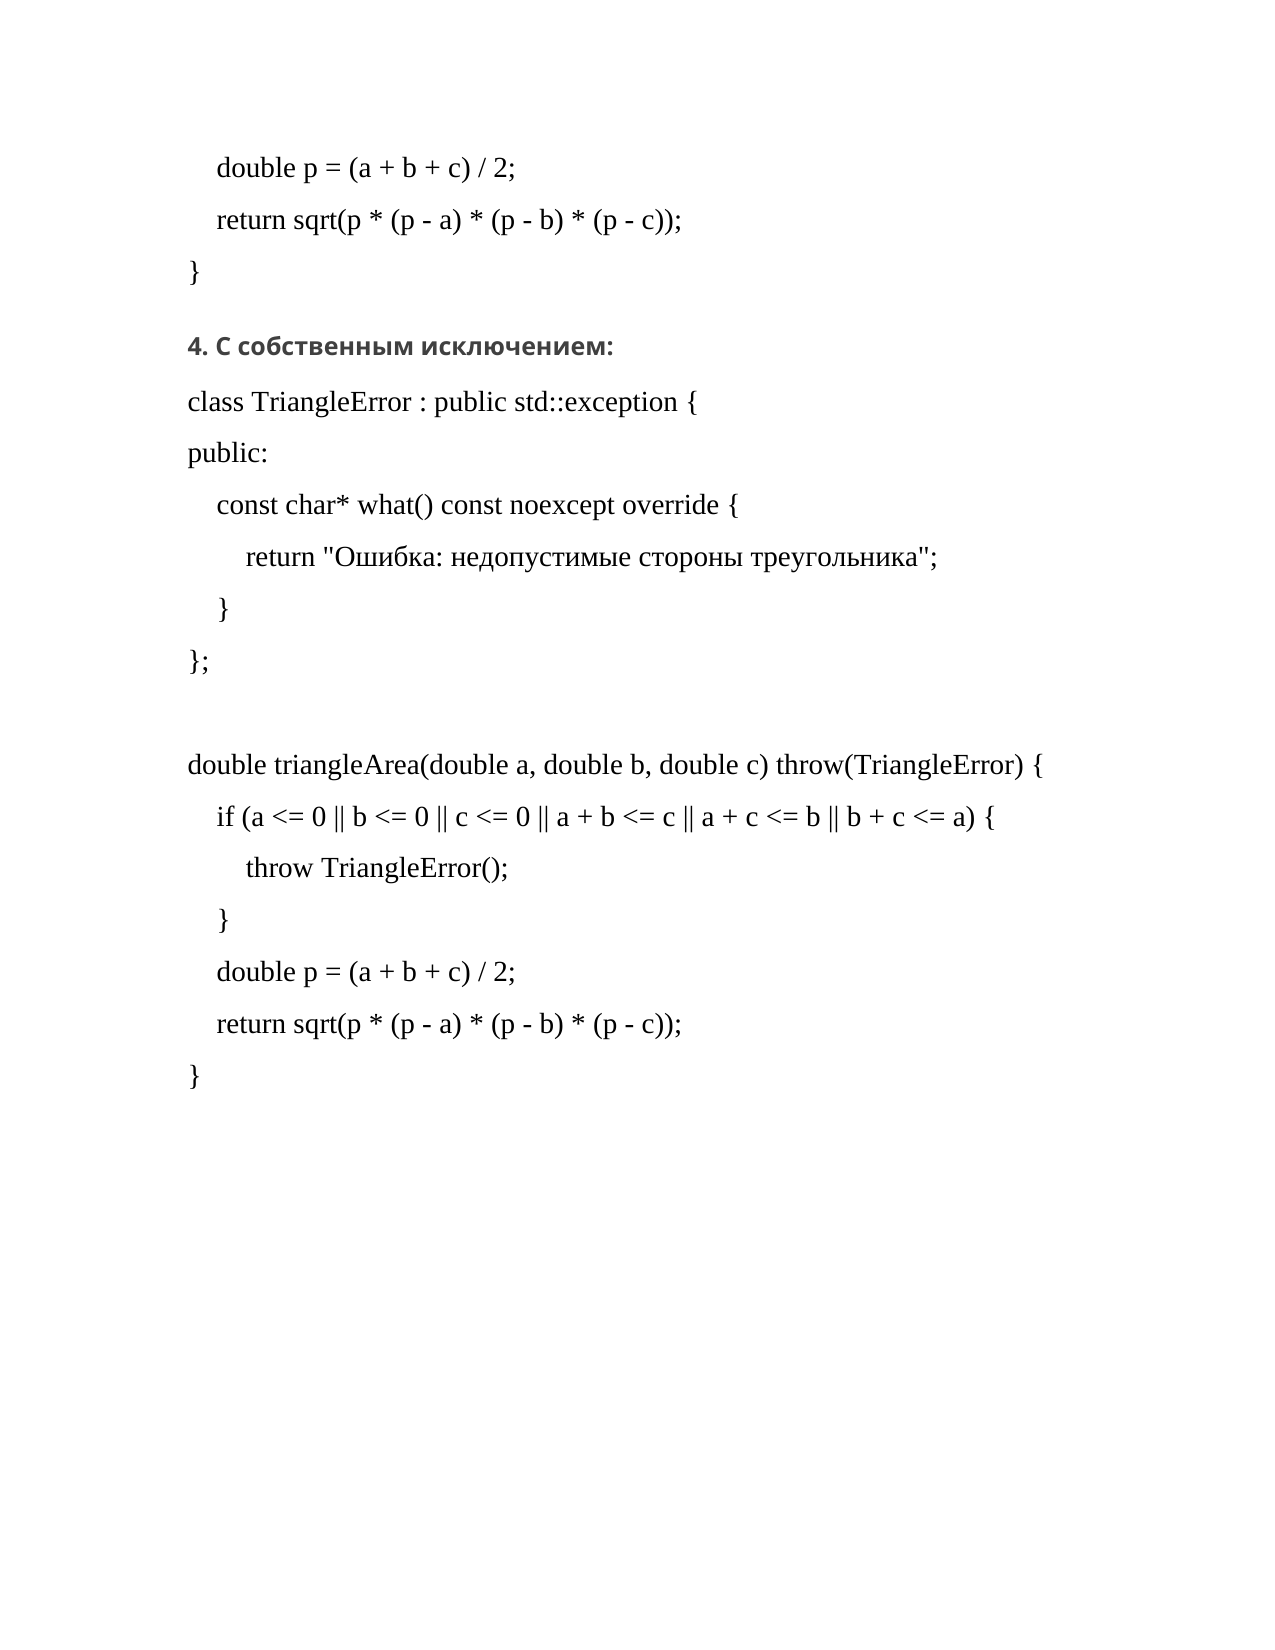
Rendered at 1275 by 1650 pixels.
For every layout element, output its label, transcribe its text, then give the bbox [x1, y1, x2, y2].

text public: [187, 436, 1088, 469]
text double p = (a + b + c) / 2; [187, 954, 1088, 988]
text return sqrt(p * (p - a) * (p - b) * (p - c)); [187, 1006, 1088, 1040]
text return "Ошибка: недопустимые стороны треугольника"; [187, 539, 1088, 573]
text } [187, 254, 1088, 287]
text double p = (a + b + c) / 2; [187, 150, 1088, 183]
text }; [187, 643, 1088, 677]
text return sqrt(p * (p - a) * (p - b) * (p - c)); [187, 202, 1088, 235]
text throw TriangleError(); [187, 851, 1088, 884]
text const char* what() const noexcept override { [187, 487, 1088, 521]
text double triangleArea(double a, double b, double c) throw(TriangleError) { [187, 747, 1088, 780]
text } [187, 591, 1088, 625]
text class TriangleError : public std::exception { [187, 384, 1088, 417]
subtitle 4. С собственным исключением: [187, 317, 1088, 362]
text if (a <= 0 || b <= 0 || c <= 0 || a + b <= c || a + c <= b || b + c <= a) { [187, 799, 1088, 832]
text } [187, 902, 1088, 936]
text } [187, 1058, 1088, 1092]
